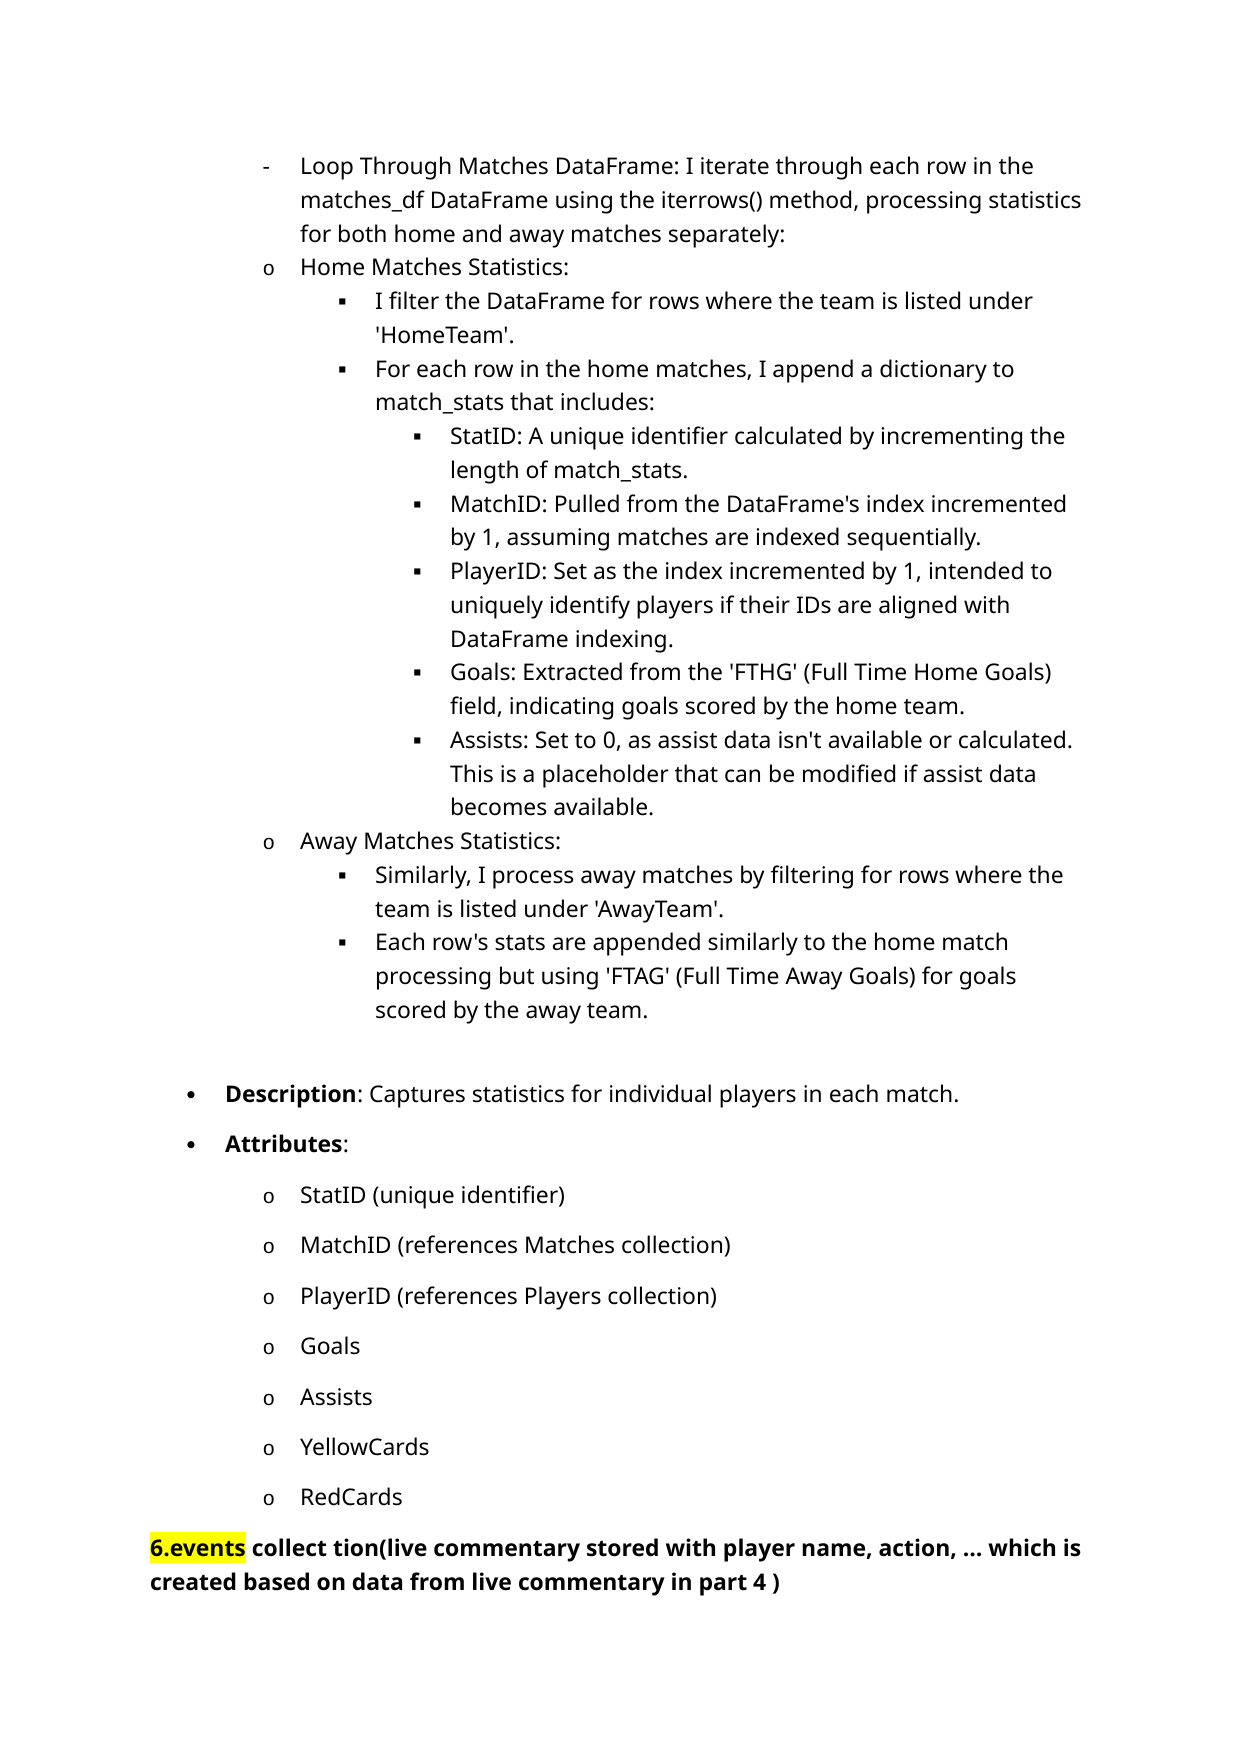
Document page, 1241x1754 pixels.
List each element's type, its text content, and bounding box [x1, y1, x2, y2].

list MatchID: Pulled from the DataFrame's index incremented by 1, assuming matches are indexed sequentially. [412, 487, 1090, 552]
list YellowCards [262, 1431, 1090, 1462]
list Attributes: [187, 1128, 1090, 1159]
list Each row's stats are appended similarly to the home match processing but using 'FTAG' (Full Time Away Goals) for goals scored by the away team. [337, 926, 1090, 1025]
list StatID: A unique identifier calculated by incrementing the length of match_stats. [412, 420, 1090, 485]
list MatchID (references Matches collection) [262, 1229, 1090, 1260]
list StatID (unique identifier) [262, 1179, 1090, 1210]
list Goals [262, 1330, 1090, 1361]
list RedCards [262, 1481, 1090, 1512]
list For each row in the home matches, I append a dictionary to match_stats that includes: [337, 352, 1090, 417]
list Description: Captures statistics for individual players in each match. [187, 1078, 1090, 1109]
list Goals: Extracted from the 'FTHG' (Full Time Home Goals) field, indicating goals scored by the home team. [412, 656, 1090, 721]
list Loop Through Matches DataFrame: I iterate through each row in the matches_df DataFrame using the iterrows() method, processing statistics for both home and away matches separately: [262, 150, 1090, 249]
list I filter the DataFrame for rows where the team is listed under 'HomeTeam'. [337, 285, 1090, 350]
list Assists: Set to 0, as assist data isn't available or calculated. This is a placeholder that can be modified if assist data becomes available. [412, 724, 1090, 822]
text 6.events collect tion(live commentary stored with player name, action, … which is created based on data from live commentary in part 4 ) [150, 1532, 1090, 1597]
list PlayerID: Set as the index incremented by 1, intended to uniquely identify players if their IDs are aligned with DataFrame indexing. [412, 555, 1090, 654]
list Similarly, I process away matches by filtering for rows where the team is listed under 'AwayTeam'. [337, 859, 1090, 924]
list PlayerID (references Players collection) [262, 1279, 1090, 1311]
list Away Matches Statistics: [262, 825, 1090, 856]
list Assists [262, 1380, 1090, 1412]
list Home Matches Statistics: [262, 251, 1090, 282]
